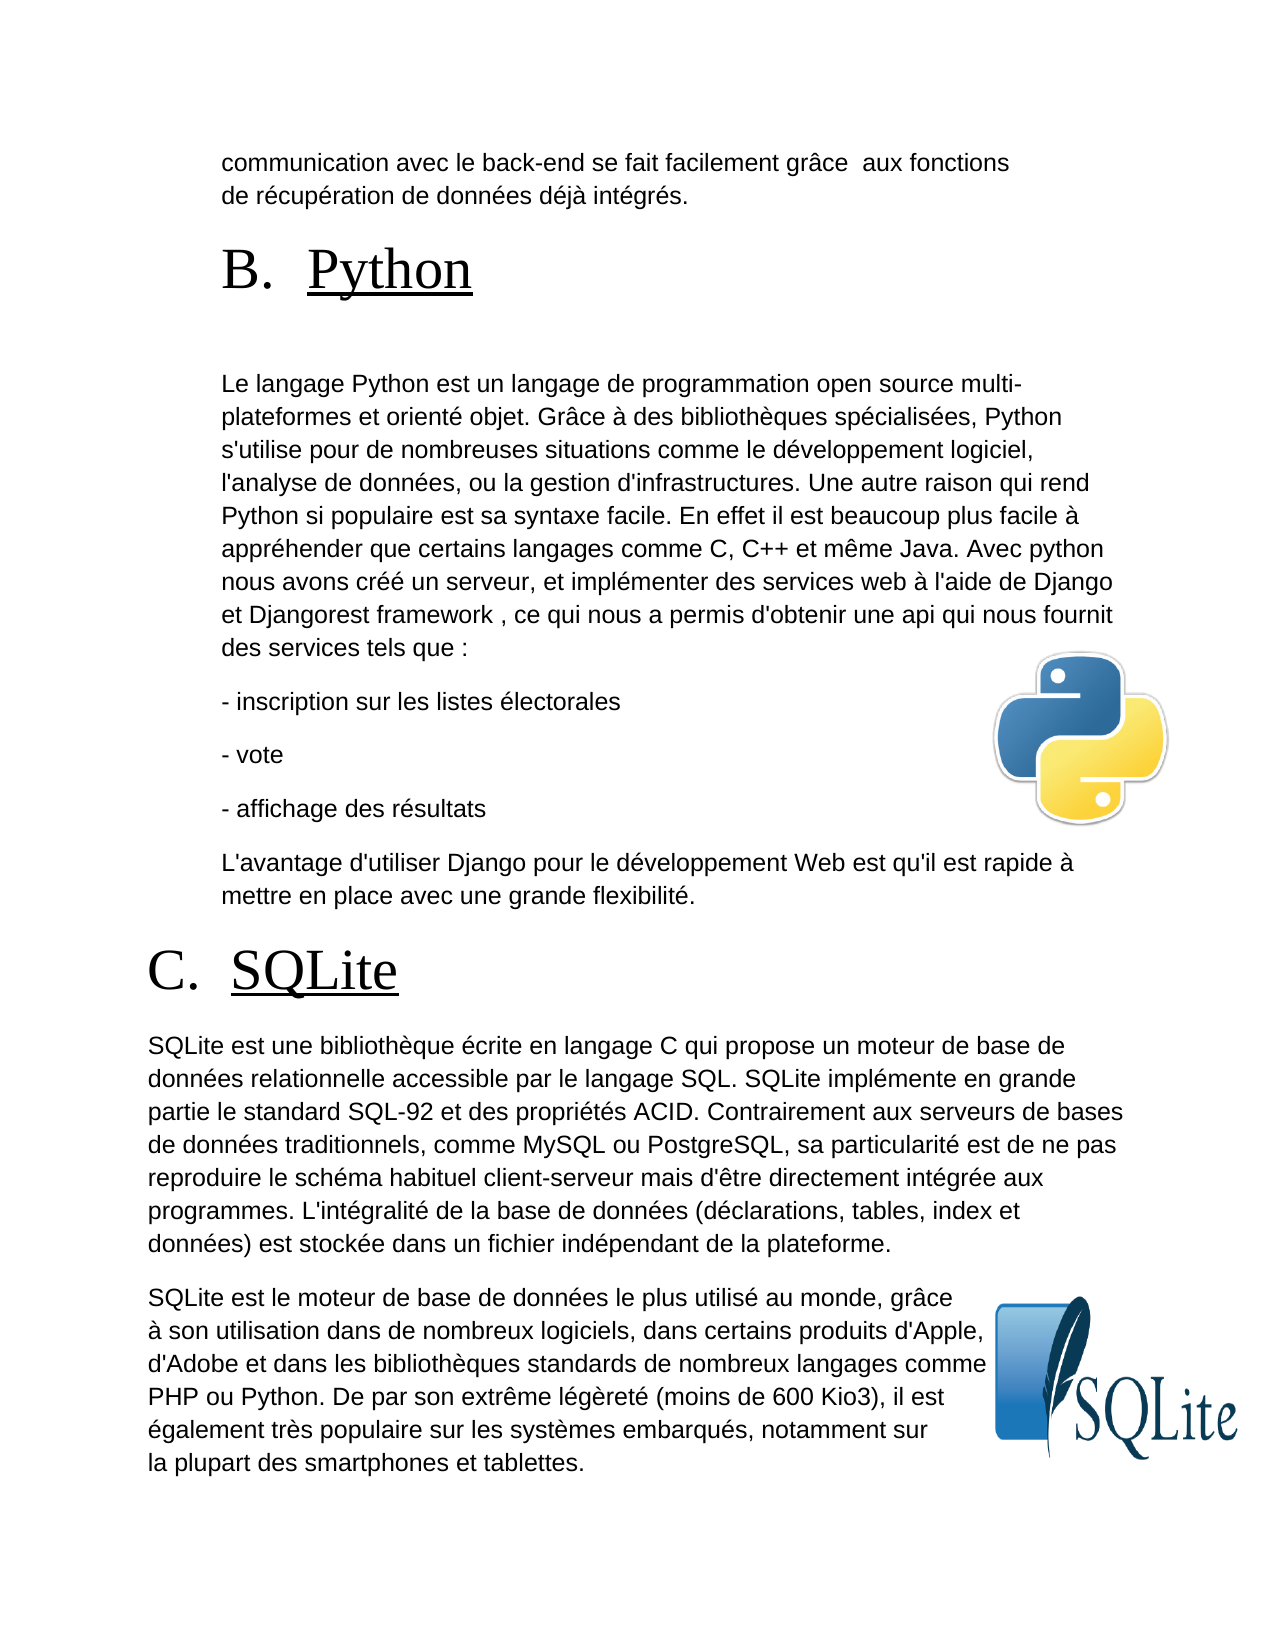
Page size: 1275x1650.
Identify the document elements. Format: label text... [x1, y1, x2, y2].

text - inscription sur les listes électorales [221, 687, 1127, 715]
text - vote [221, 741, 1127, 769]
text SQLite est le moteur de base de données le plus utilisé au monde, grâce à son utilisation dans de nombreux logiciels, dans certains produits d'Apple, d'Adobe et dans les bibliothèques standards de nombreux langages comme PHP ou Python. De par son extrême légèreté (moins de 600 Kio3), il est également très populaire sur les systèmes embarqués, notamment sur la plupart des smartphones et tablettes. [148, 1283, 1127, 1477]
list Python [221, 234, 1127, 302]
text - affichage des résultats [221, 794, 1127, 823]
text SQLite est une bibliothèque écrite en langage C qui propose un moteur de base de données relationnelle accessible par le langage SQL. SQLite implémente en grande partie le standard SQL-92 et des propriétés ACID. Contrairement aux serveurs de bases de données traditionnels, comme MySQL ou PostgreSQL, sa particularité est de ne pas reproduire le schéma habituel client-serveur mais d'être directement intégrée aux programmes. L'intégralité de la base de données (déclarations, tables, index et données) est stockée dans un fichier indépendant de la plateforme. [148, 1031, 1127, 1258]
text Le langage Python est un langage de programmation open source multi-plateformes et orienté objet. Grâce à des bibliothèques spécialisées, Python s'utilise pour de nombreuses situations comme le développement logiciel, l'analyse de données, ou la gestion d'infrastructures. Une autre raison qui rend Python si populaire est sa syntaxe facile. En effet il est beaucoup plus facile à appréhender que certains langages comme C, C++ et même Java. Avec python nous avons créé un serveur, et implémenter des services web à l'aide de Django et Djangorest framework , ce qui nous a permis d'obtenir une api qui nous fournit des services tels que : [221, 369, 1127, 662]
text C. SQLite [148, 935, 1127, 1002]
picture [967, 627, 1193, 848]
text L'avantage d'utiliser Django pour le développement Web est qu'il est rapide à mettre en place avec une grande flexibilité. [221, 848, 1127, 910]
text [221, 148, 1127, 209]
picture [978, 1271, 1257, 1468]
